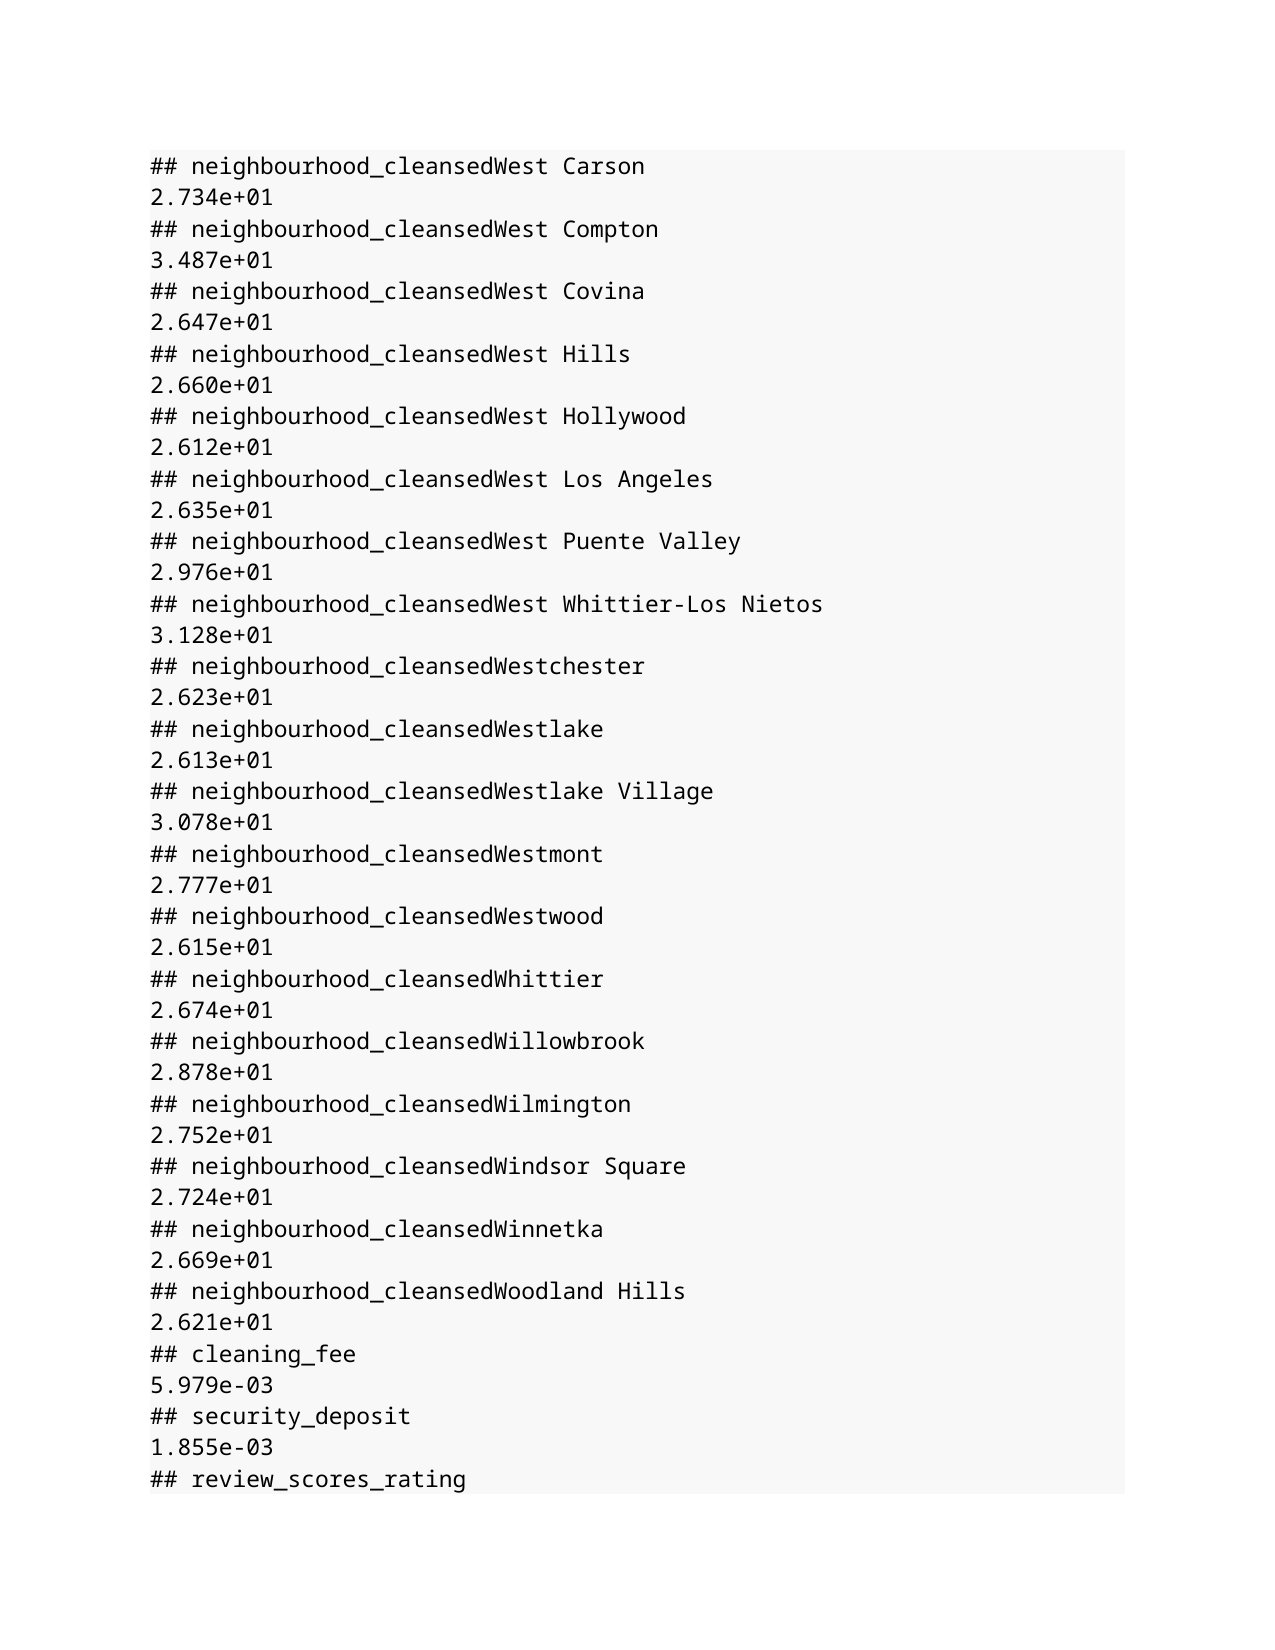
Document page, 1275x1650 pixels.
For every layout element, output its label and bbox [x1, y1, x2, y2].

text [150, 150, 1125, 1494]
